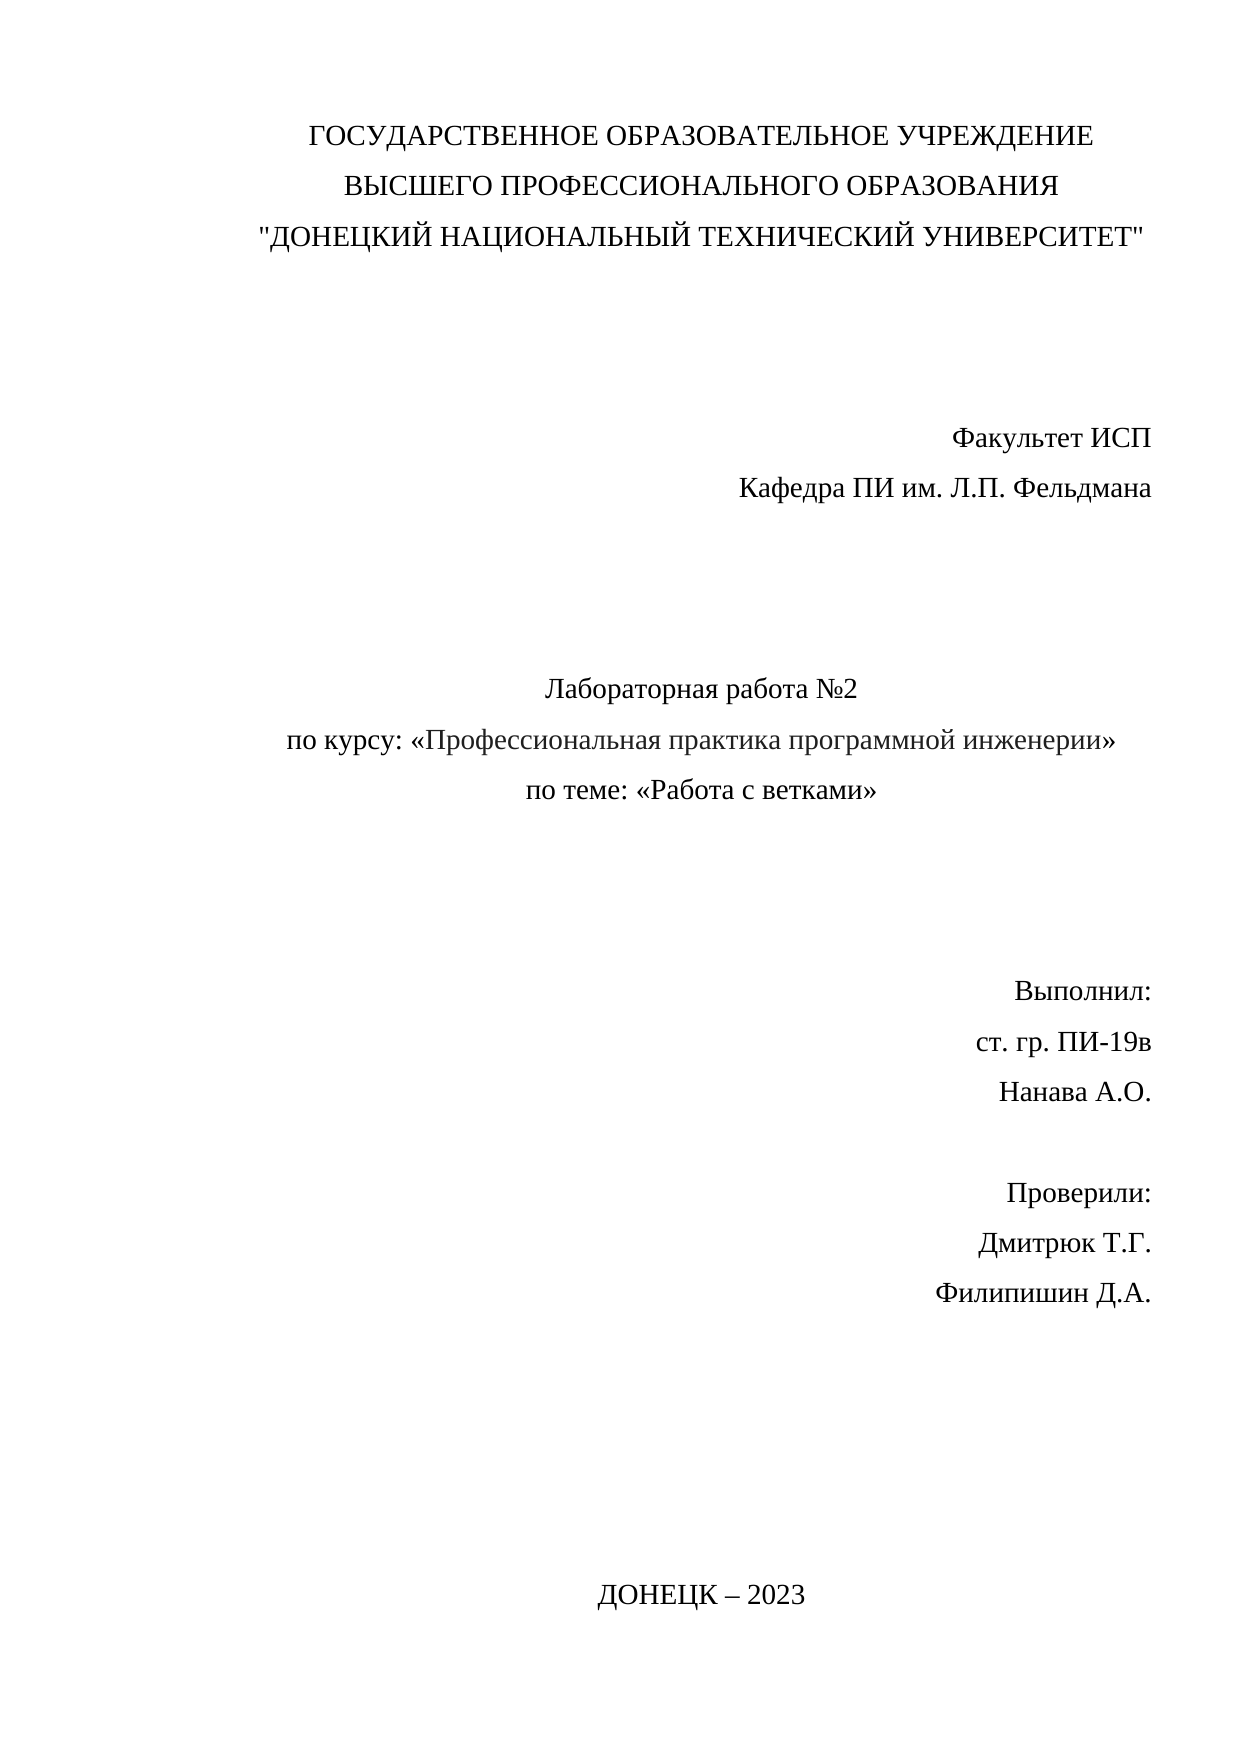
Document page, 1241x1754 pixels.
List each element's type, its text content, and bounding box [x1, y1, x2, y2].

text ст. гр. ПИ-19в [177, 1024, 1152, 1057]
text Лабораторная работа №2 [177, 672, 1152, 705]
text "ДОНЕЦКИЙ НАЦИОНАЛЬНЫЙ ТЕХНИЧЕСКИЙ УНИВЕРСИТЕТ" [177, 219, 1152, 252]
text Филипишин Д.А. [177, 1275, 1152, 1309]
text ВЫСШЕГО ПРОФЕССИОНАЛЬНОГО ОБРАЗОВАНИЯ [177, 168, 1152, 202]
text Выполнил: [177, 973, 1152, 1007]
text ДОНЕЦК – 2023 [177, 1577, 1152, 1611]
text Факультет ИСП [177, 420, 1152, 453]
text по теме: «Работа с ветками» [177, 772, 1152, 806]
text по курсу: «Профессиональная практика программной инженерии» [177, 722, 425, 755]
text Дмитрюк Т.Г. [177, 1225, 1152, 1258]
text Кафедра ПИ им. Л.П. Фельдмана [177, 470, 1152, 504]
text Проверили: [177, 1175, 1152, 1208]
text ГОСУДАРСТВЕННОЕ ОБРАЗОВАТЕЛЬНОЕ УЧРЕЖДЕНИЕ [177, 118, 1152, 152]
text Нанава А.О. [177, 1074, 1152, 1108]
